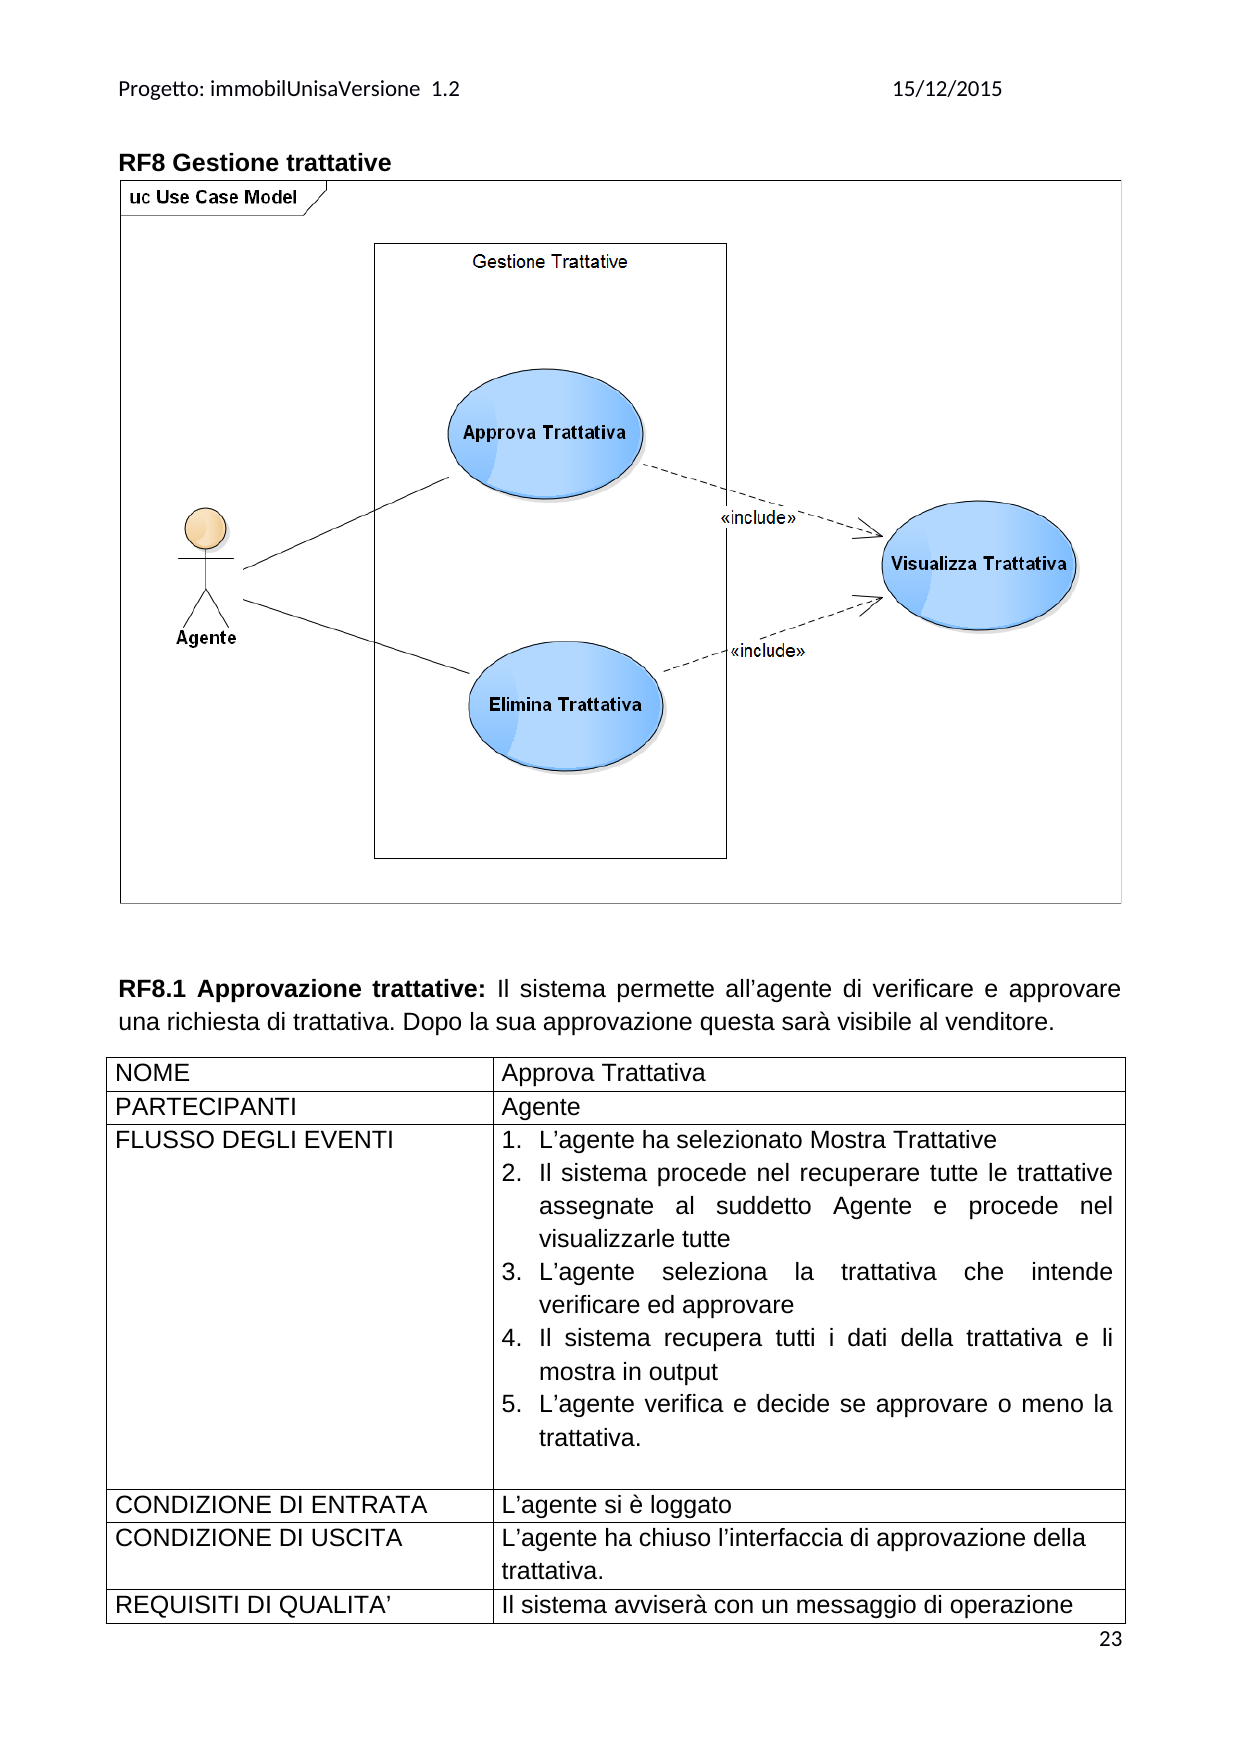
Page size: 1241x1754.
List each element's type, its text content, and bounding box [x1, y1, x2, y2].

text RF8.1 Approvazione trattative: Il sistema permette all’agente di verificare e approvare una richiesta di trattativa. Dopo la sua approvazione questa sarà visibile al venditore. [118, 974, 1122, 1036]
table_cell L’agente si è loggato [494, 1490, 1125, 1522]
table_cell Agente [494, 1092, 1125, 1124]
table_header Approva Trattativa [494, 1058, 1125, 1091]
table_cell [107, 1590, 493, 1623]
table_cell L’agente ha selezionato Mostra Trattative Il sistema procede nel recuperare tutte le trattative assegnate al suddetto Agente e procede nel visualizzarle tutte L’agente seleziona la trattativa che intende verificare ed approvare Il sistema recupera tutti i dati della trattativa e li mostra in output L’agente verifica e decide se approvare o meno la trattativa. [494, 1125, 1125, 1488]
table_cell L’agente ha chiuso l’interfaccia di approvazione della trattativa. [494, 1523, 1125, 1589]
subtitle RF8 Gestione trattative [118, 148, 1122, 176]
table_cell PARTECIPANTI [107, 1092, 493, 1124]
table_cell CONDIZIONE DI USCITA [107, 1523, 493, 1589]
table_cell CONDIZIONE DI ENTRATA [107, 1490, 493, 1522]
table_cell FLUSSO DEGLI EVENTI [107, 1125, 493, 1488]
table_header NOME [107, 1058, 493, 1091]
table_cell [494, 1590, 1125, 1623]
picture [118, 178, 1122, 904]
